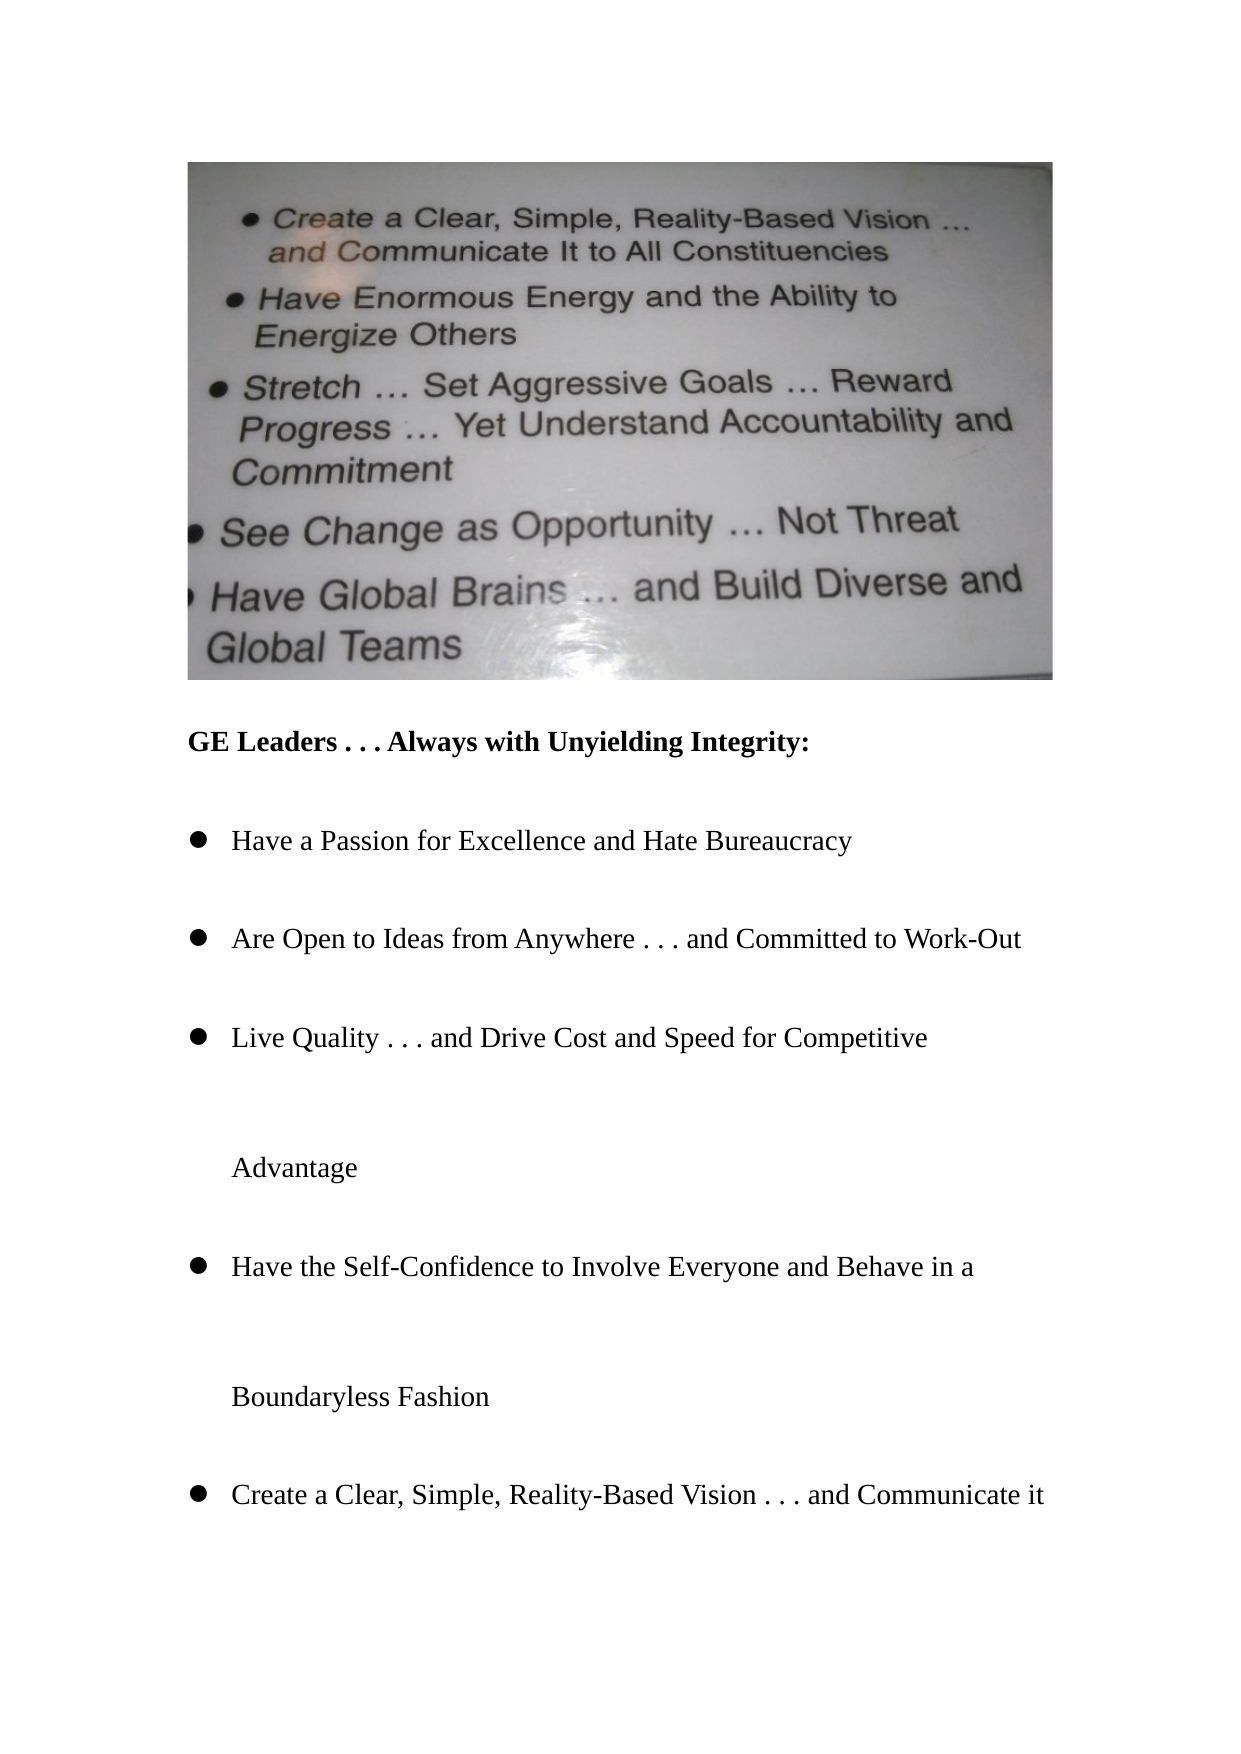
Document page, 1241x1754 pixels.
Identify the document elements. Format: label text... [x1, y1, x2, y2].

list Live Quality . . . and Drive Cost and Speed for Competitive Advantage [187, 1004, 1053, 1199]
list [187, 1462, 1053, 1527]
text GE Leaders . . . Always with Unyielding Integrity: [187, 709, 1053, 774]
list Have a Passion for Excellence and Hate Bureaucracy [187, 807, 1053, 872]
list Are Open to Ideas from Anywhere . . . and Committed to Work-Out [187, 906, 1053, 971]
list Have the Self-Confidence to Involve Everyone and Behave in a Boundaryless Fashion [187, 1233, 1053, 1428]
picture [187, 162, 1053, 680]
